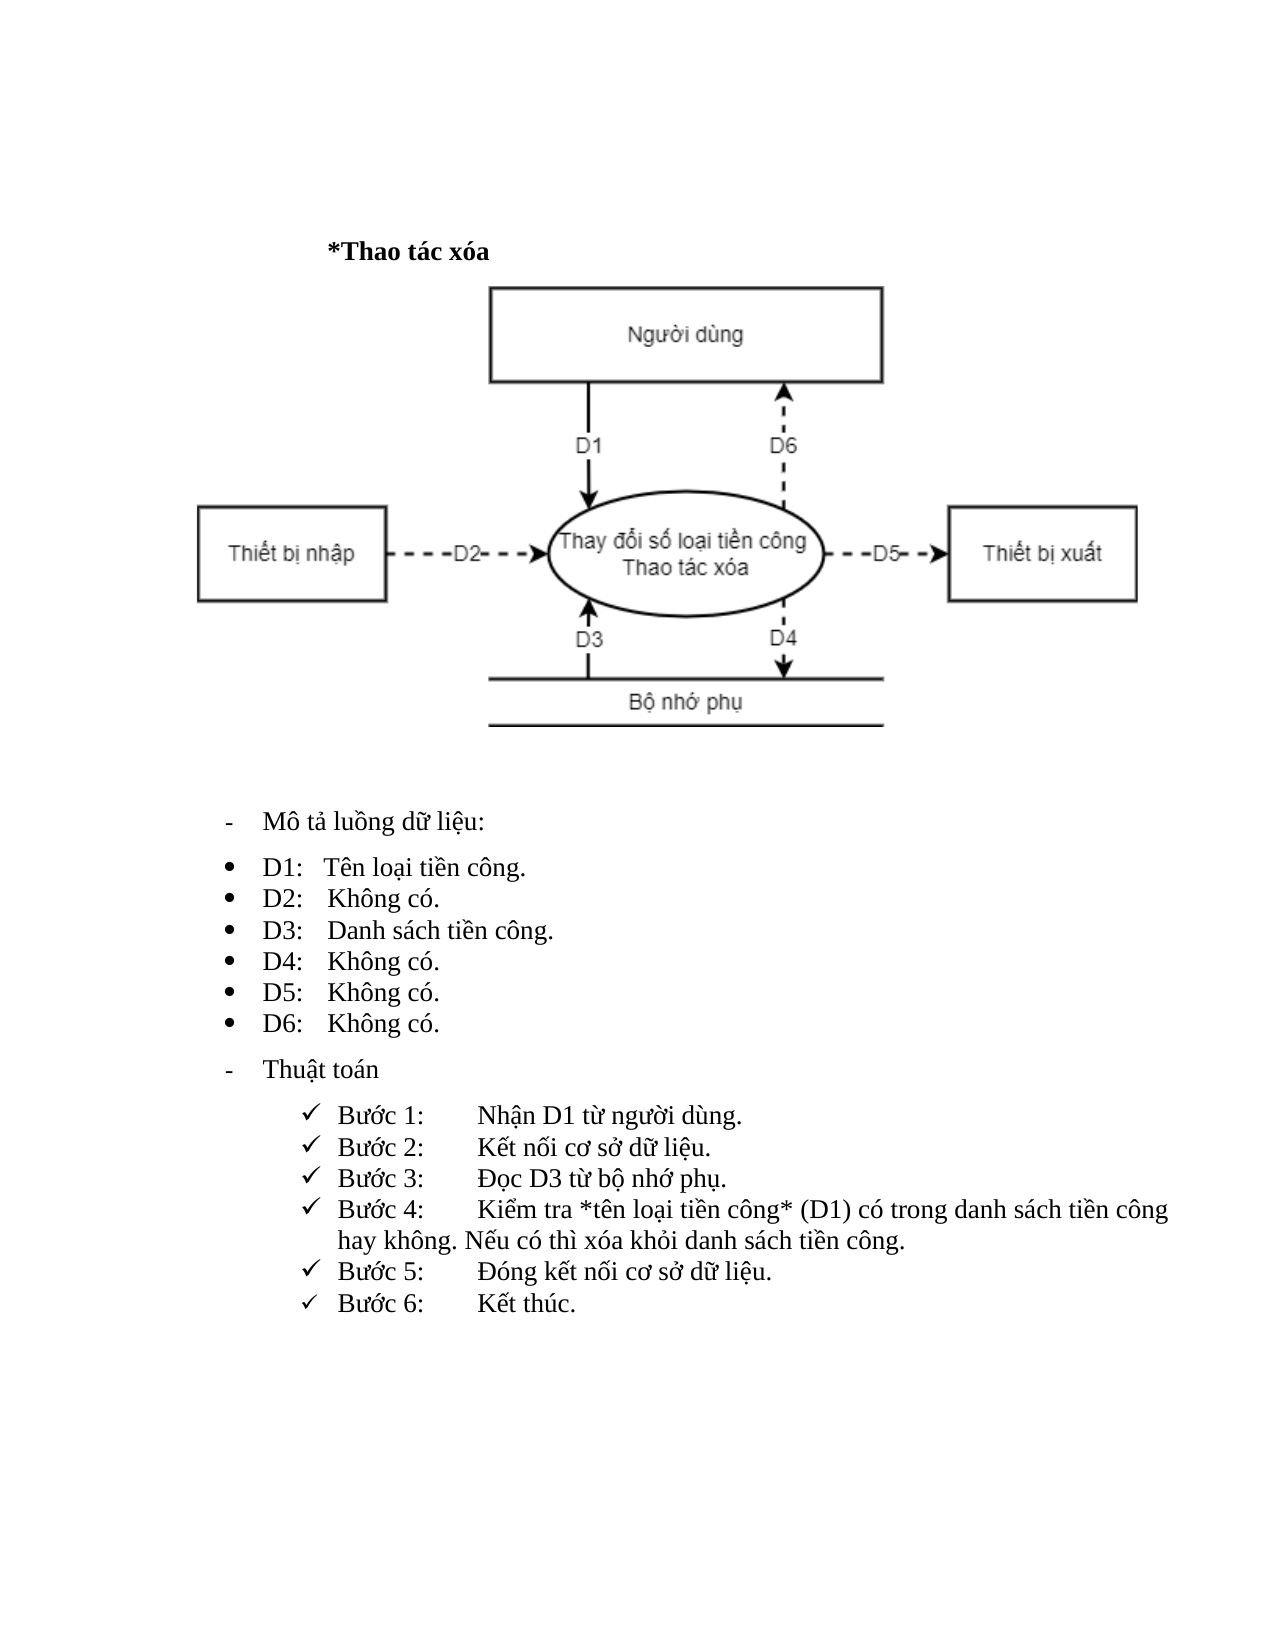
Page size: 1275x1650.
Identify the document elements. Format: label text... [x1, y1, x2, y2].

list Bước 3: Đọc D3 từ bộ nhớ phụ. [300, 1162, 1175, 1193]
list D3: Danh sách tiền công. [225, 914, 1175, 945]
list D6: Không có. [225, 1007, 1175, 1039]
list Bước 4: Kiểm tra *tên loại tiền công* (D1) có trong danh sách tiền công hay không. Nếu có thì xóa khỏi danh sách tiền công. [300, 1193, 1175, 1256]
list Mô tả luồng dữ liệu: [225, 804, 574, 836]
list D4: Không có. [225, 945, 1175, 976]
list Bước 6: Kết thúc. [300, 1287, 1175, 1318]
list D2: Không có. [225, 882, 1175, 914]
list Bước 5: Đóng kết nối cơ sở dữ liệu. [300, 1256, 1175, 1287]
list Bước 2: Kết nối cơ sở dữ liệu. [300, 1131, 1175, 1162]
list Bước 1: Nhận D1 từ người dùng. [300, 1099, 1175, 1131]
text *Thao tác xóa [327, 235, 1175, 266]
list D1: Tên loại tiền công. [225, 851, 1175, 882]
list D5: Không có. [225, 976, 1175, 1007]
list Thuật toán [225, 1053, 1175, 1084]
picture [196, 286, 1138, 727]
